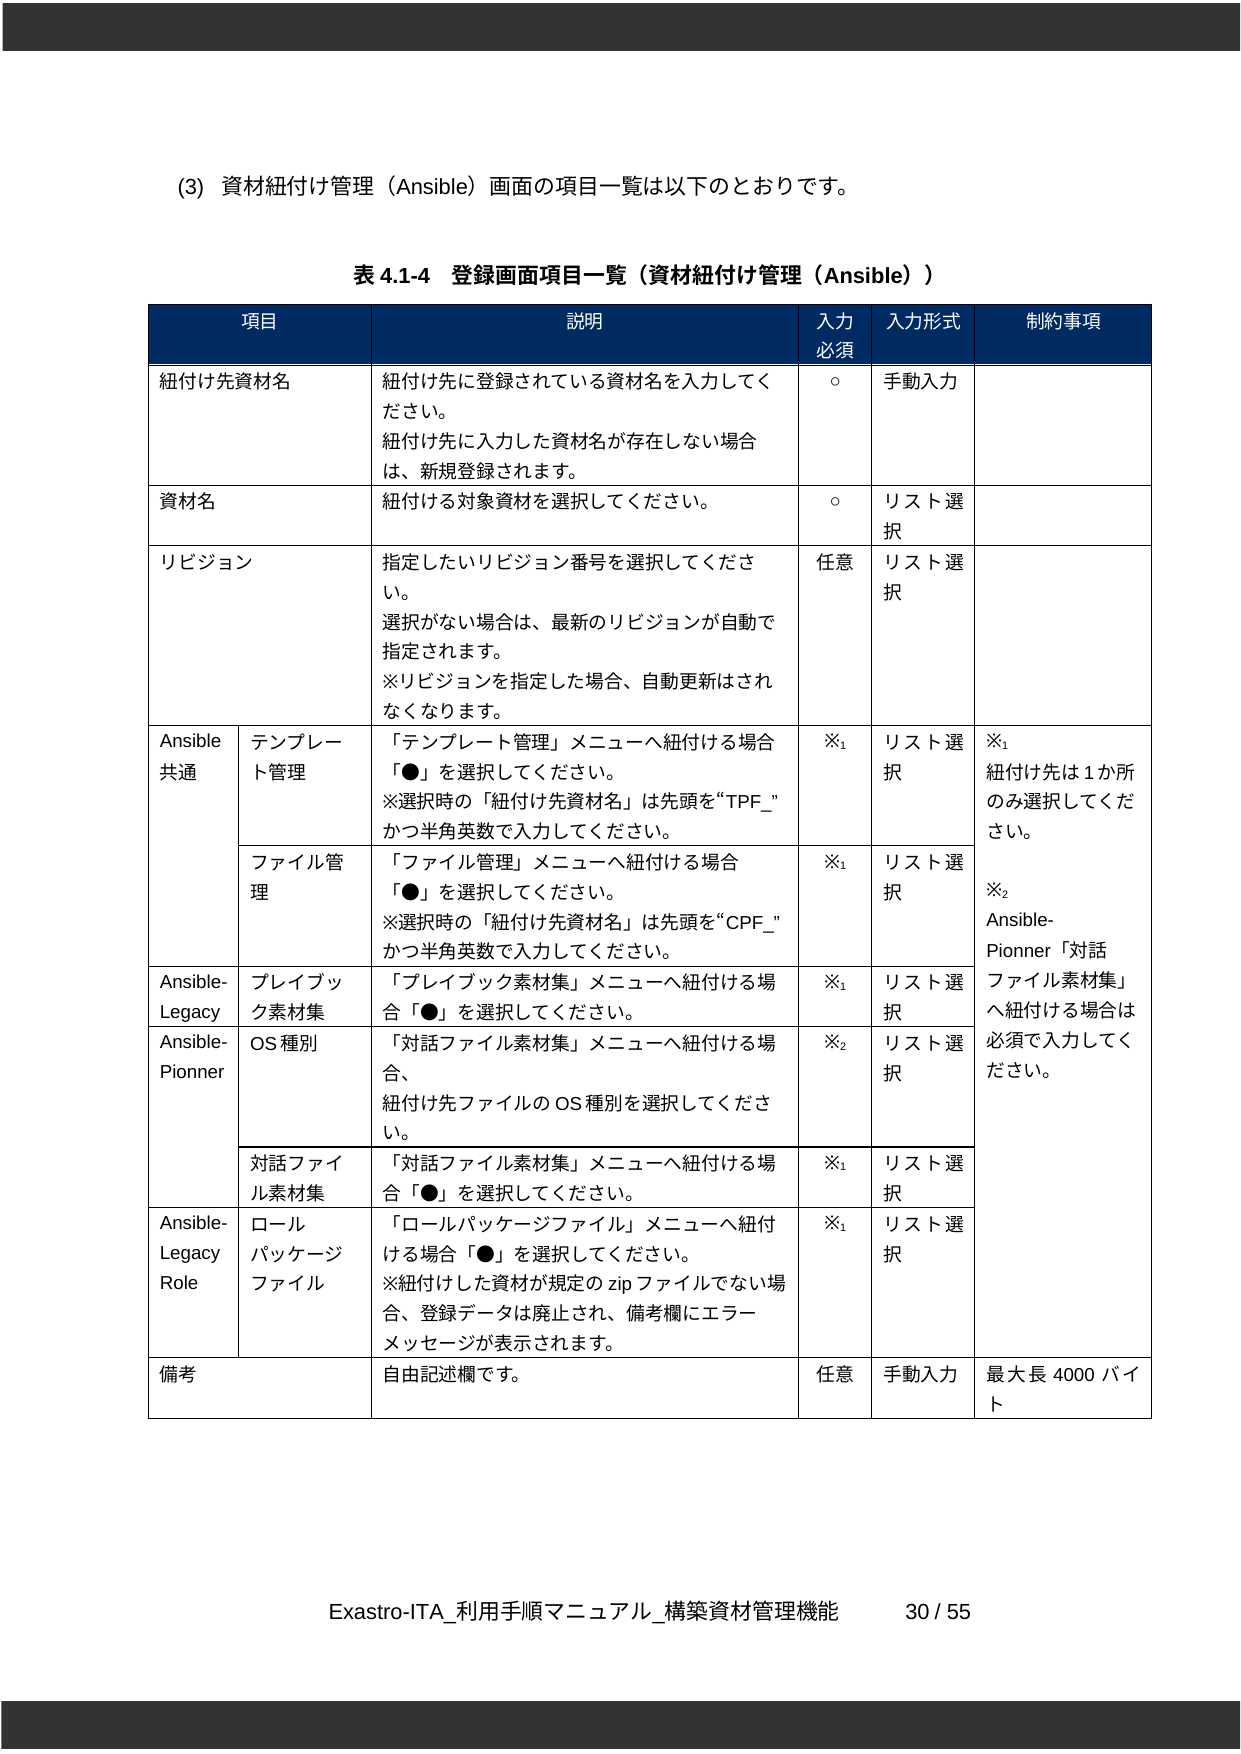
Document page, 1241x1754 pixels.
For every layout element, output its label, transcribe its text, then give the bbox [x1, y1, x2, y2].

table_cell リスト選択 [872, 846, 974, 966]
table_cell 指定したいリビジョン番号を選択してください。 選択がない場合は、最新のリビジョンが自動で指定されます。 ※リビジョンを指定した場合、自動更新はされなくなります。 [372, 546, 798, 725]
table_cell 「対話ファイル素材集」メニューへ紐付ける場合、 紐付け先ファイルのOS種別を選択してください。 [372, 1027, 798, 1146]
picture [2, 3, 1241, 51]
table_cell 「テンプレート管理」メニューへ紐付ける場合「●」を選択してください。 ※選択時の「紐付け先資材名」は先頭を“TPF_”かつ半角英数で入力してください。 [372, 726, 798, 845]
table_cell ※1 [799, 726, 871, 845]
table_cell [975, 546, 1151, 725]
table_cell ロール パッケージファイル [239, 1208, 371, 1357]
table_cell リスト選択 [872, 1148, 974, 1207]
table_cell OS種別 [239, 1027, 371, 1146]
text 表 4.1-4 登録画面項目一覧（資材紐付け管理（Ansible）） [148, 244, 1152, 304]
table_cell ファイル管理 [239, 846, 371, 966]
table_cell ※1 [799, 1208, 871, 1357]
table_cell リスト選択 [872, 546, 974, 725]
table_header 項目 [149, 305, 371, 364]
table_cell リビジョン [149, 546, 371, 725]
table_cell 任意 [799, 1358, 871, 1418]
picture [1, 1701, 1241, 1749]
table_cell 紐付ける対象資材を選択してください。 [372, 486, 798, 545]
table_cell 「ロールパッケージファイル」メニューへ紐付ける場合「●」を選択してください。 ※紐付けした資材が規定のzipファイルでない場合、登録データは廃止され、備考欄にエラーメッセージが表示されます。 [372, 1208, 798, 1357]
table_cell ※1 [799, 967, 871, 1026]
table_cell 「対話ファイル素材集」メニューへ紐付ける場合「●」を選択してください。 [372, 1148, 798, 1207]
table_cell リスト選択 [872, 1208, 974, 1357]
table_header 入力 必須 [799, 305, 871, 364]
table_cell [975, 486, 1151, 545]
table_cell 紐付け先に登録されている資材名を入力してください。 紐付け先に入力した資材名が存在しない場合は、新規登録されます。 [372, 366, 798, 485]
table_cell 任意 [799, 546, 871, 725]
table_cell Ansible- Legacy Role [149, 1208, 238, 1357]
table_cell リスト選択 [872, 486, 974, 545]
table_cell 対話ファイル素材集 [239, 1148, 371, 1207]
table_cell 「プレイブック素材集」メニューへ紐付ける場合「●」を選択してください。 [372, 967, 798, 1026]
table_cell 手動入力 [872, 1358, 974, 1418]
table_cell ※1 [799, 846, 871, 966]
table_cell リスト選択 [872, 967, 974, 1026]
table_cell 最大長4000バイト [975, 1358, 1151, 1418]
table_cell 紐付け先資材名 [149, 366, 371, 485]
table_cell 手動入力 [872, 366, 974, 485]
table_cell 「ファイル管理」メニューへ紐付ける場合「●」を選択してください。 ※選択時の「紐付け先資材名」は先頭を“CPF_”かつ半角英数で入力してください。 [372, 846, 798, 966]
table_cell ○ [799, 366, 871, 485]
table_cell Ansible-Legacy [149, 967, 238, 1026]
table_cell 自由記述欄です。 [372, 1358, 798, 1418]
table_cell ※1 紐付け先は1か所のみ選択してください。 ※2 Ansible-Pionner「対話ファイル素材集」へ紐付ける場合は必須で入力してください。 [975, 726, 1151, 1357]
table_cell 資材名 [149, 486, 371, 545]
table_header 入力形式 [872, 305, 974, 364]
table_header 説明 [372, 305, 798, 364]
table_cell リスト選択 [872, 726, 974, 845]
table_cell ○ [799, 486, 871, 545]
list 資材紐付け管理（Ansible）画面の項目一覧は以下のとおりです。 [177, 155, 1152, 214]
table_cell テンプレート管理 [239, 726, 371, 845]
table_cell Ansible-Pionner [149, 1027, 238, 1207]
table_cell リスト選択 [872, 1027, 974, 1146]
table_cell [975, 366, 1151, 485]
table_cell 備考 [149, 1358, 371, 1418]
table_cell ※1 [799, 1148, 871, 1207]
table_cell Ansible共通 [149, 726, 238, 966]
table_cell ※2 [799, 1027, 871, 1146]
table_cell プレイブック素材集 [239, 967, 371, 1026]
table_header 制約事項 [975, 305, 1151, 364]
